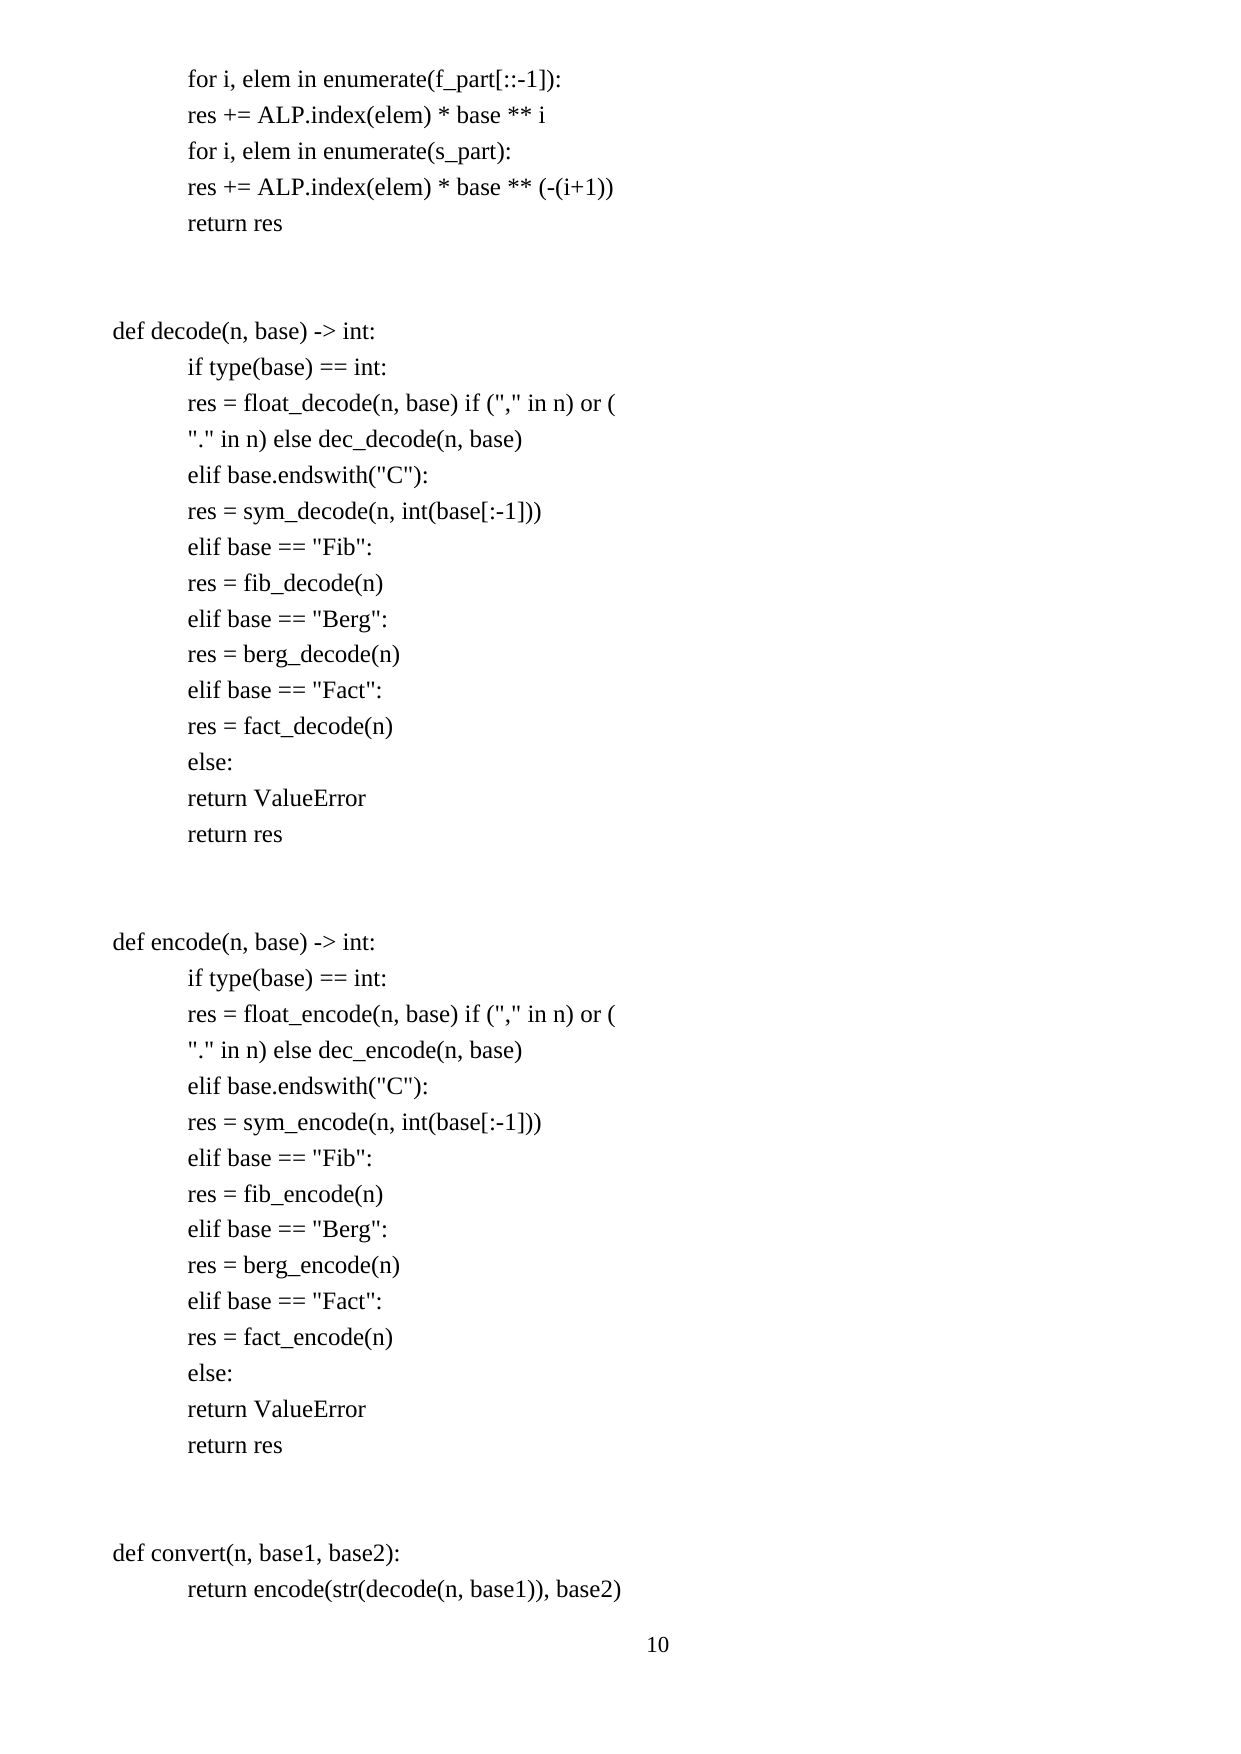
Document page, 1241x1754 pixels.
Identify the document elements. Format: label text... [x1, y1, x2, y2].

text res = float_encode(n, base) if ("," in n) or ( [112, 999, 1203, 1028]
text if type(base) == int: [112, 352, 1203, 381]
text res = fib_encode(n) [112, 1179, 1203, 1207]
text elif base == "Berg": [112, 604, 1203, 632]
text res += ALP.index(elem) * base ** i [112, 101, 1203, 129]
text def encode(n, base) -> int: [112, 927, 1203, 956]
text "." in n) else dec_decode(n, base) [112, 424, 1203, 453]
text res = float_decode(n, base) if ("," in n) or ( [112, 388, 1203, 417]
text res = sym_encode(n, int(base[:-1])) [112, 1107, 1203, 1136]
text elif base == "Fib": [112, 1143, 1203, 1171]
text for i, elem in enumerate(f_part[::-1]): [112, 64, 1203, 93]
text def decode(n, base) -> int: [112, 316, 1203, 345]
text res = fact_decode(n) [112, 711, 1203, 740]
text elif base.endswith("C"): [112, 1071, 1203, 1099]
text return res [112, 208, 1203, 237]
text return encode(str(decode(n, base1)), base2) [112, 1574, 1203, 1603]
text res = berg_decode(n) [112, 639, 1203, 668]
text if type(base) == int: [112, 963, 1203, 992]
text res = fact_encode(n) [112, 1322, 1203, 1351]
text elif base == "Fib": [112, 532, 1203, 561]
text res = berg_encode(n) [112, 1251, 1203, 1279]
text elif base == "Berg": [112, 1214, 1203, 1243]
text for i, elem in enumerate(s_part): [112, 136, 1203, 165]
text return res [112, 1430, 1203, 1459]
text res = sym_decode(n, int(base[:-1])) [112, 496, 1203, 524]
text return ValueError [112, 1394, 1203, 1423]
text elif base == "Fact": [112, 676, 1203, 704]
text res += ALP.index(elem) * base ** (-(i+1)) [112, 172, 1203, 201]
text def convert(n, base1, base2): [112, 1538, 1203, 1567]
text "." in n) else dec_encode(n, base) [112, 1035, 1203, 1064]
text elif base == "Fact": [112, 1286, 1203, 1315]
text res = fib_decode(n) [112, 568, 1203, 596]
text return res [112, 819, 1203, 848]
text return ValueError [112, 783, 1203, 812]
text else: [112, 747, 1203, 776]
text elif base.endswith("C"): [112, 460, 1203, 489]
text else: [112, 1358, 1203, 1387]
